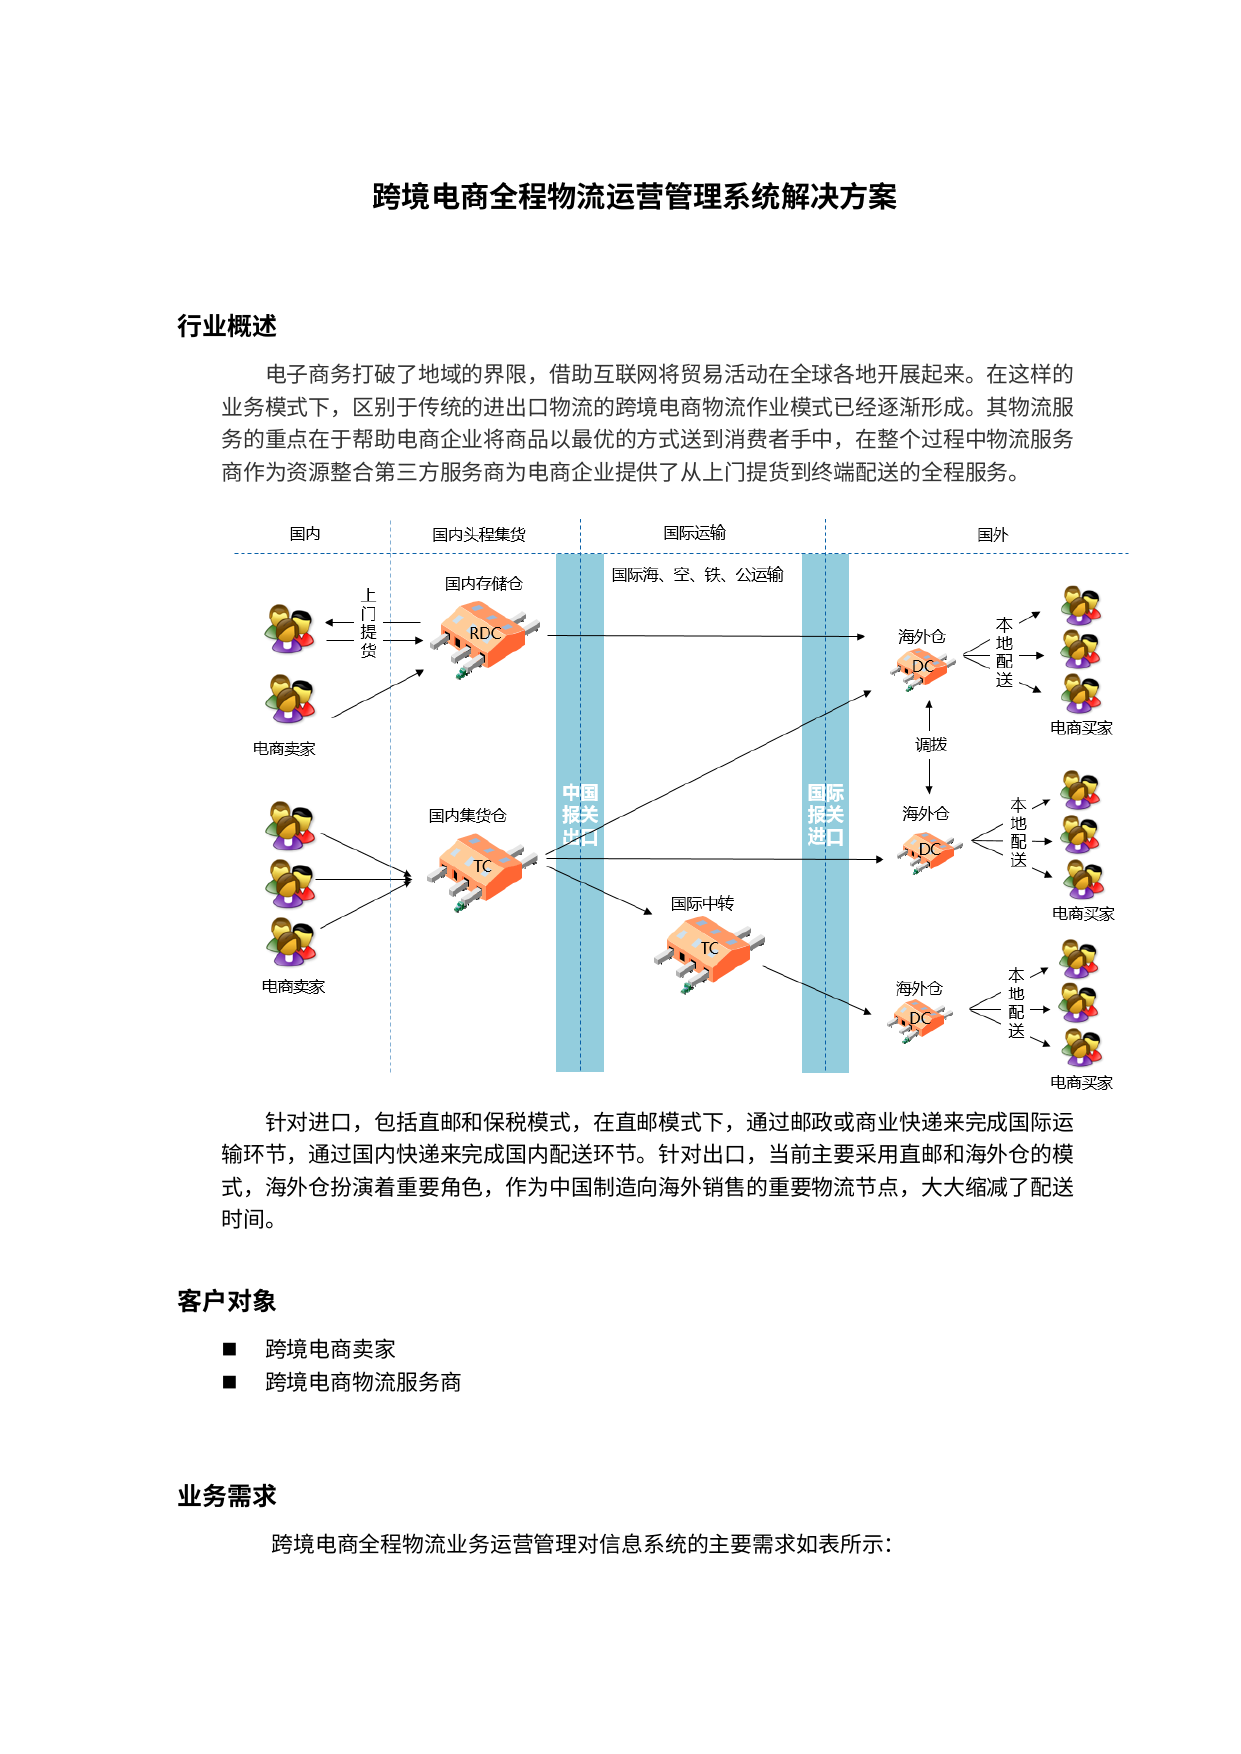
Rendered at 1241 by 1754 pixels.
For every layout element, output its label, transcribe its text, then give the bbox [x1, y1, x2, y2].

subtitle 行业概述 [177, 292, 1092, 357]
subtitle 跨境电商全程物流运营管理系统解决方案 [177, 162, 1092, 227]
picture [227, 519, 1143, 1098]
text 电子商务打破了地域的界限，借助互联网将贸易活动在全球各地开展起来。在这样的业务模式下，区别于传统的进出口物流的跨境电商物流作业模式已经逐渐形成。其物流服务的重点在于帮助电商企业将商品以最优的方式送到消费者手中，在整个过程中物流服务商作为资源整合第三方服务商为电商企业提供了从上门提货到终端配送的全程服务。 [221, 357, 1092, 487]
subtitle 业务需求 [177, 1462, 1092, 1527]
text 跨境电商全程物流业务运营管理对信息系统的主要需求如表所示： [221, 1527, 1092, 1559]
list 跨境电商物流服务商 [221, 1364, 1092, 1397]
text 针对进口，包括直邮和保税模式，在直邮模式下，通过邮政或商业快递来完成国际运输环节，通过国内快递来完成国内配送环节。针对出口，当前主要采用直邮和海外仓的模式，海外仓扮演着重要角色，作为中国制造向海外销售的重要物流节点，大大缩减了配送时间。 [221, 1104, 1092, 1234]
subtitle 客户对象 [177, 1267, 1092, 1332]
list 跨境电商卖家 [221, 1332, 1092, 1364]
